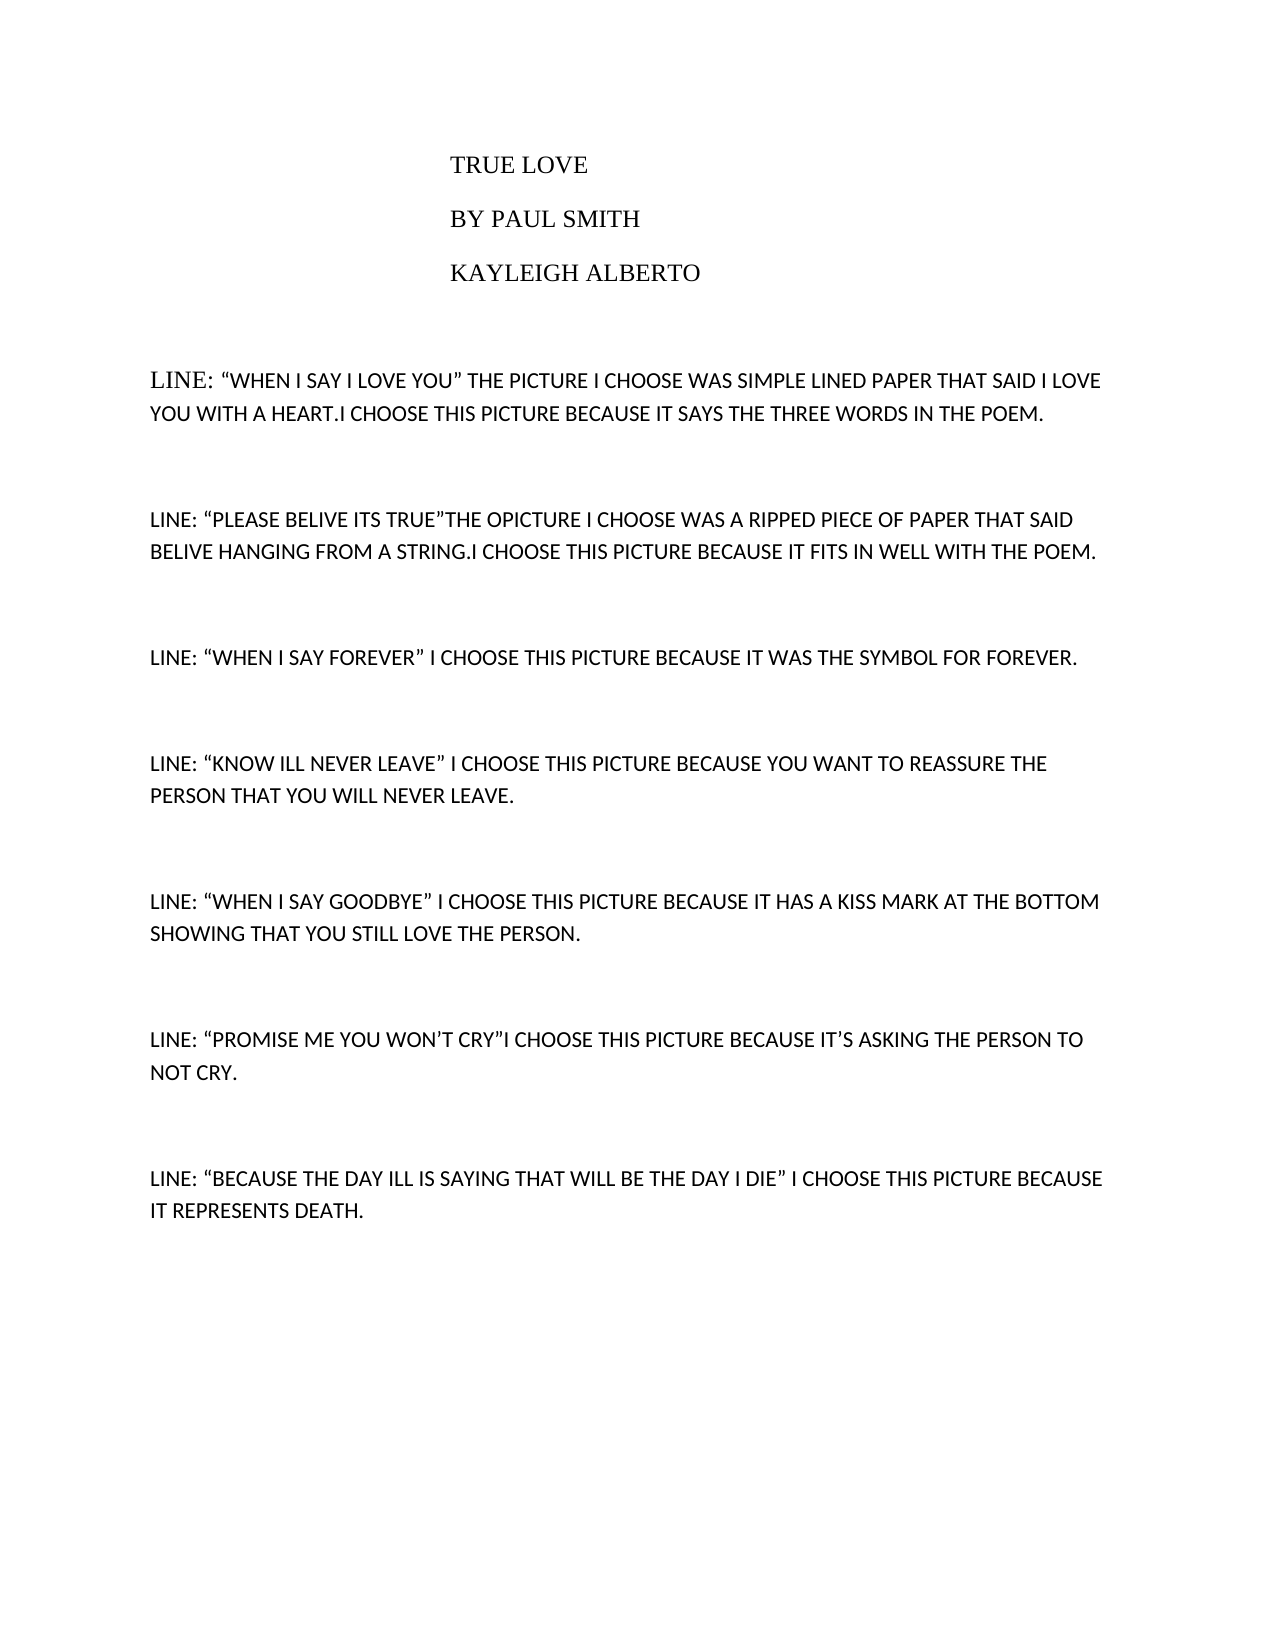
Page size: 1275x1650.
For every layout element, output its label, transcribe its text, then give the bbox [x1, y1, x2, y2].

text BY PAUL SMITH [150, 204, 1125, 233]
text LINE: “KNOW ILL NEVER LEAVE” I CHOOSE THIS PICTURE BECAUSE YOU WANT TO REASSURE THE PERSON THAT YOU WILL NEVER LEAVE. [150, 749, 1125, 809]
text TRUE LOVE [150, 150, 1125, 179]
text LINE: “WHEN I SAY I LOVE YOU” THE PICTURE I CHOOSE WAS SIMPLE LINED PAPER THAT SAID I LOVE YOU WITH A HEART.I CHOOSE THIS PICTURE BECAUSE IT SAYS THE THREE WORDS IN THE POEM. [150, 365, 1125, 427]
text LINE: “WHEN I SAY FOREVER” I CHOOSE THIS PICTURE BECAUSE IT WAS THE SYMBOL FOR FOREVER. [150, 643, 1125, 671]
text KAYLEIGH ALBERTO [150, 258, 1125, 286]
text LINE: “PLEASE BELIVE ITS TRUE”THE OPICTURE I CHOOSE WAS A RIPPED PIECE OF PAPER THAT SAID BELIVE HANGING FROM A STRING.I CHOOSE THIS PICTURE BECAUSE IT FITS IN WELL WITH THE POEM. [150, 505, 1125, 565]
text LINE: “PROMISE ME YOU WON’T CRY”I CHOOSE THIS PICTURE BECAUSE IT’S ASKING THE PERSON TO NOT CRY. [150, 1025, 1125, 1086]
text LINE: “WHEN I SAY GOODBYE” I CHOOSE THIS PICTURE BECAUSE IT HAS A KISS MARK AT THE BOTTOM SHOWING THAT YOU STILL LOVE THE PERSON. [150, 887, 1125, 947]
text LINE: “BECAUSE THE DAY ILL IS SAYING THAT WILL BE THE DAY I DIE” I CHOOSE THIS PICTURE BECAUSE IT REPRESENTS DEATH. [150, 1164, 1125, 1224]
